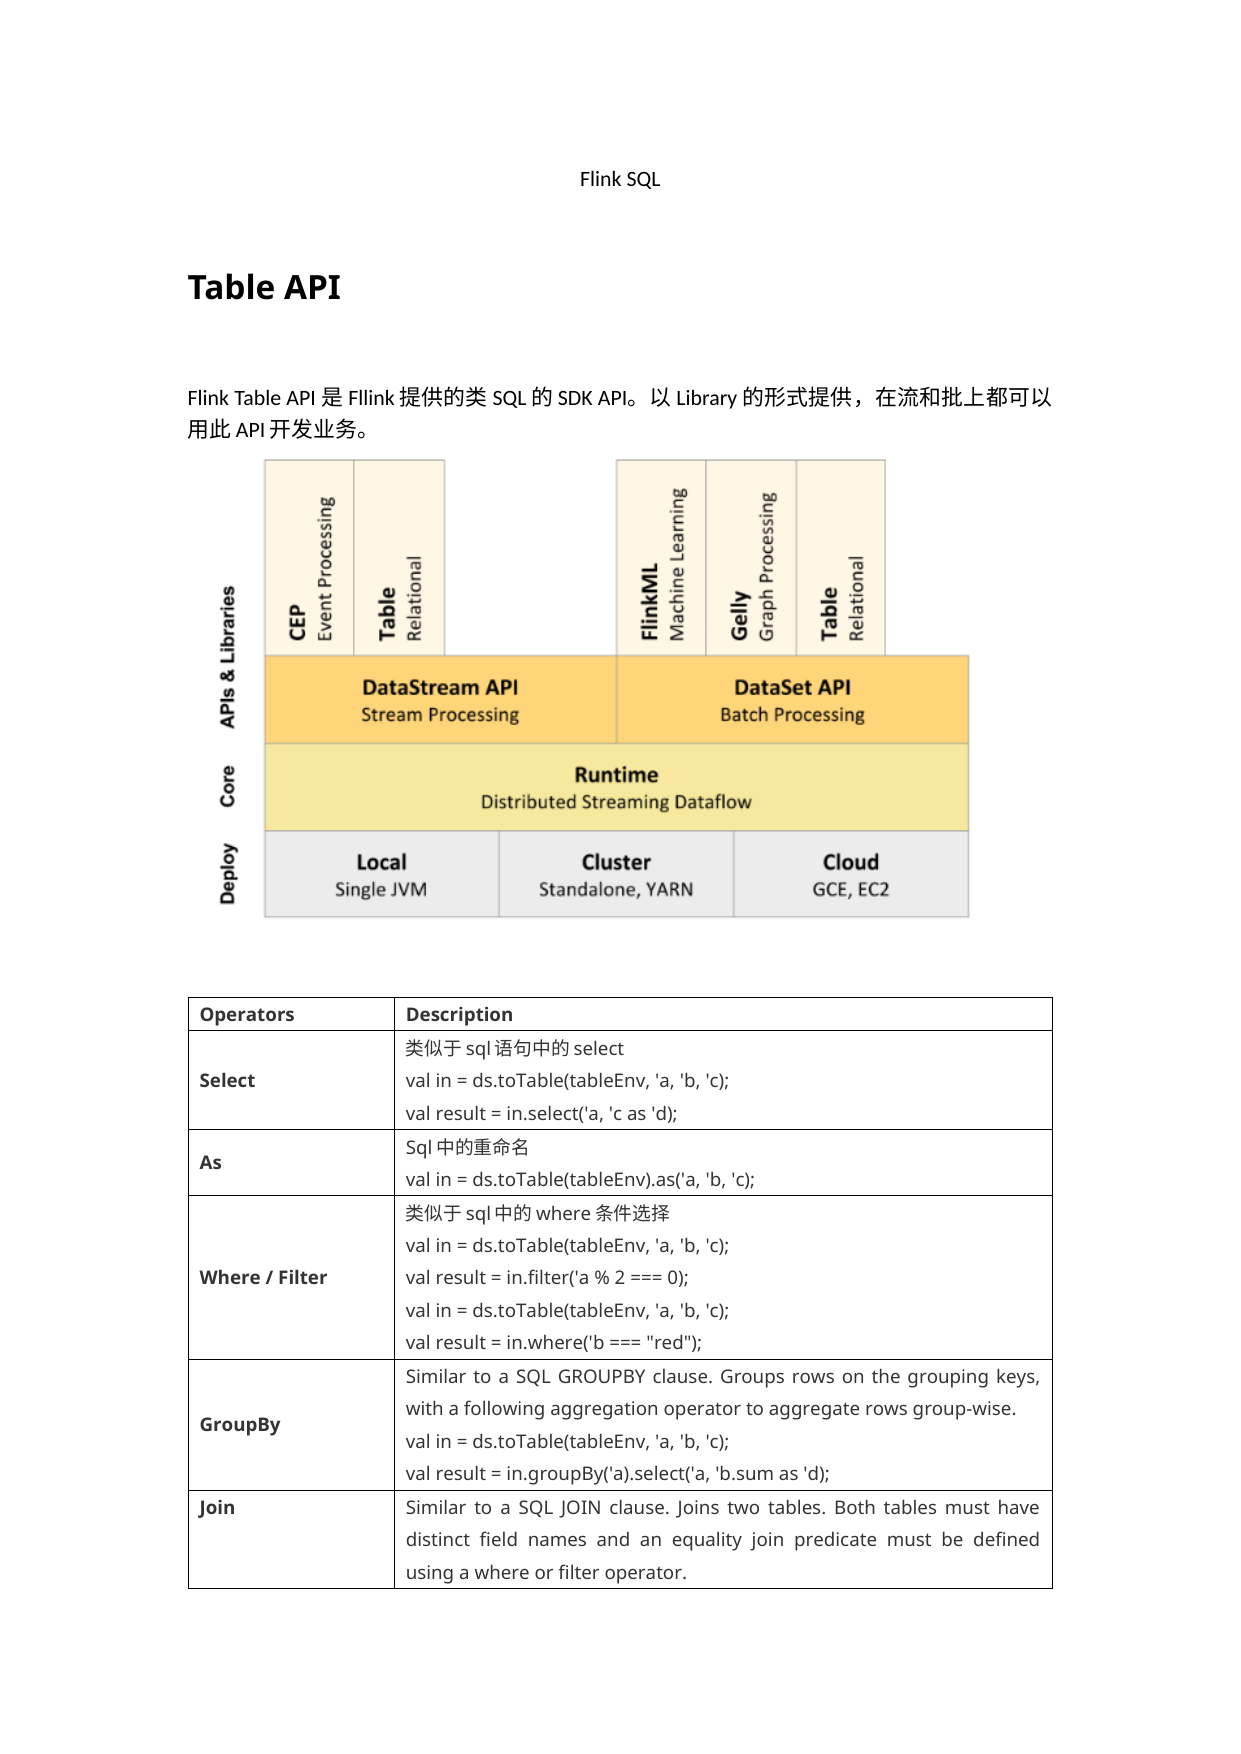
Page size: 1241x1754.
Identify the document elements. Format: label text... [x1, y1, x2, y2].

table_cell Select [189, 1031, 394, 1129]
table_cell As [189, 1130, 394, 1195]
table_cell Where / Filter [189, 1196, 394, 1358]
text Flink Table API 是Fllink提供的类SQL的SDK API。以Library的形式提供，在流和批上都可以用此API开发业务。 [187, 379, 1053, 444]
table_header Description [395, 998, 1052, 1030]
text Flink SQL [187, 162, 1053, 194]
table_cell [395, 1491, 1052, 1588]
table_cell GroupBy [189, 1360, 394, 1489]
table_cell Join [189, 1491, 394, 1588]
table_cell Sql中的重命名 val in = ds.toTable(tableEnv).as('a, 'b, 'c); [395, 1130, 1052, 1195]
picture [187, 444, 999, 937]
table_cell 类似于sql语句中的select val in = ds.toTable(tableEnv, 'a, 'b, 'c); val result = in.select('a, 'c as 'd); [395, 1031, 1052, 1129]
table_cell Similar to a SQL GROUPBY clause. Groups rows on the grouping keys, with a following aggregation operator to aggregate rows group-wise. val in = ds.toTable(tableEnv, 'a, 'b, 'c); val result = in.groupBy('a).select('a, 'b.sum as 'd); [395, 1360, 1052, 1489]
subtitle Table API [187, 254, 1053, 319]
table_cell 类似于sql中的where条件选择 val in = ds.toTable(tableEnv, 'a, 'b, 'c); val result = in.filter('a % 2 === 0); val in = ds.toTable(tableEnv, 'a, 'b, 'c); val result = in.where('b === "red"); [395, 1196, 1052, 1358]
table_header Operators [189, 998, 394, 1030]
